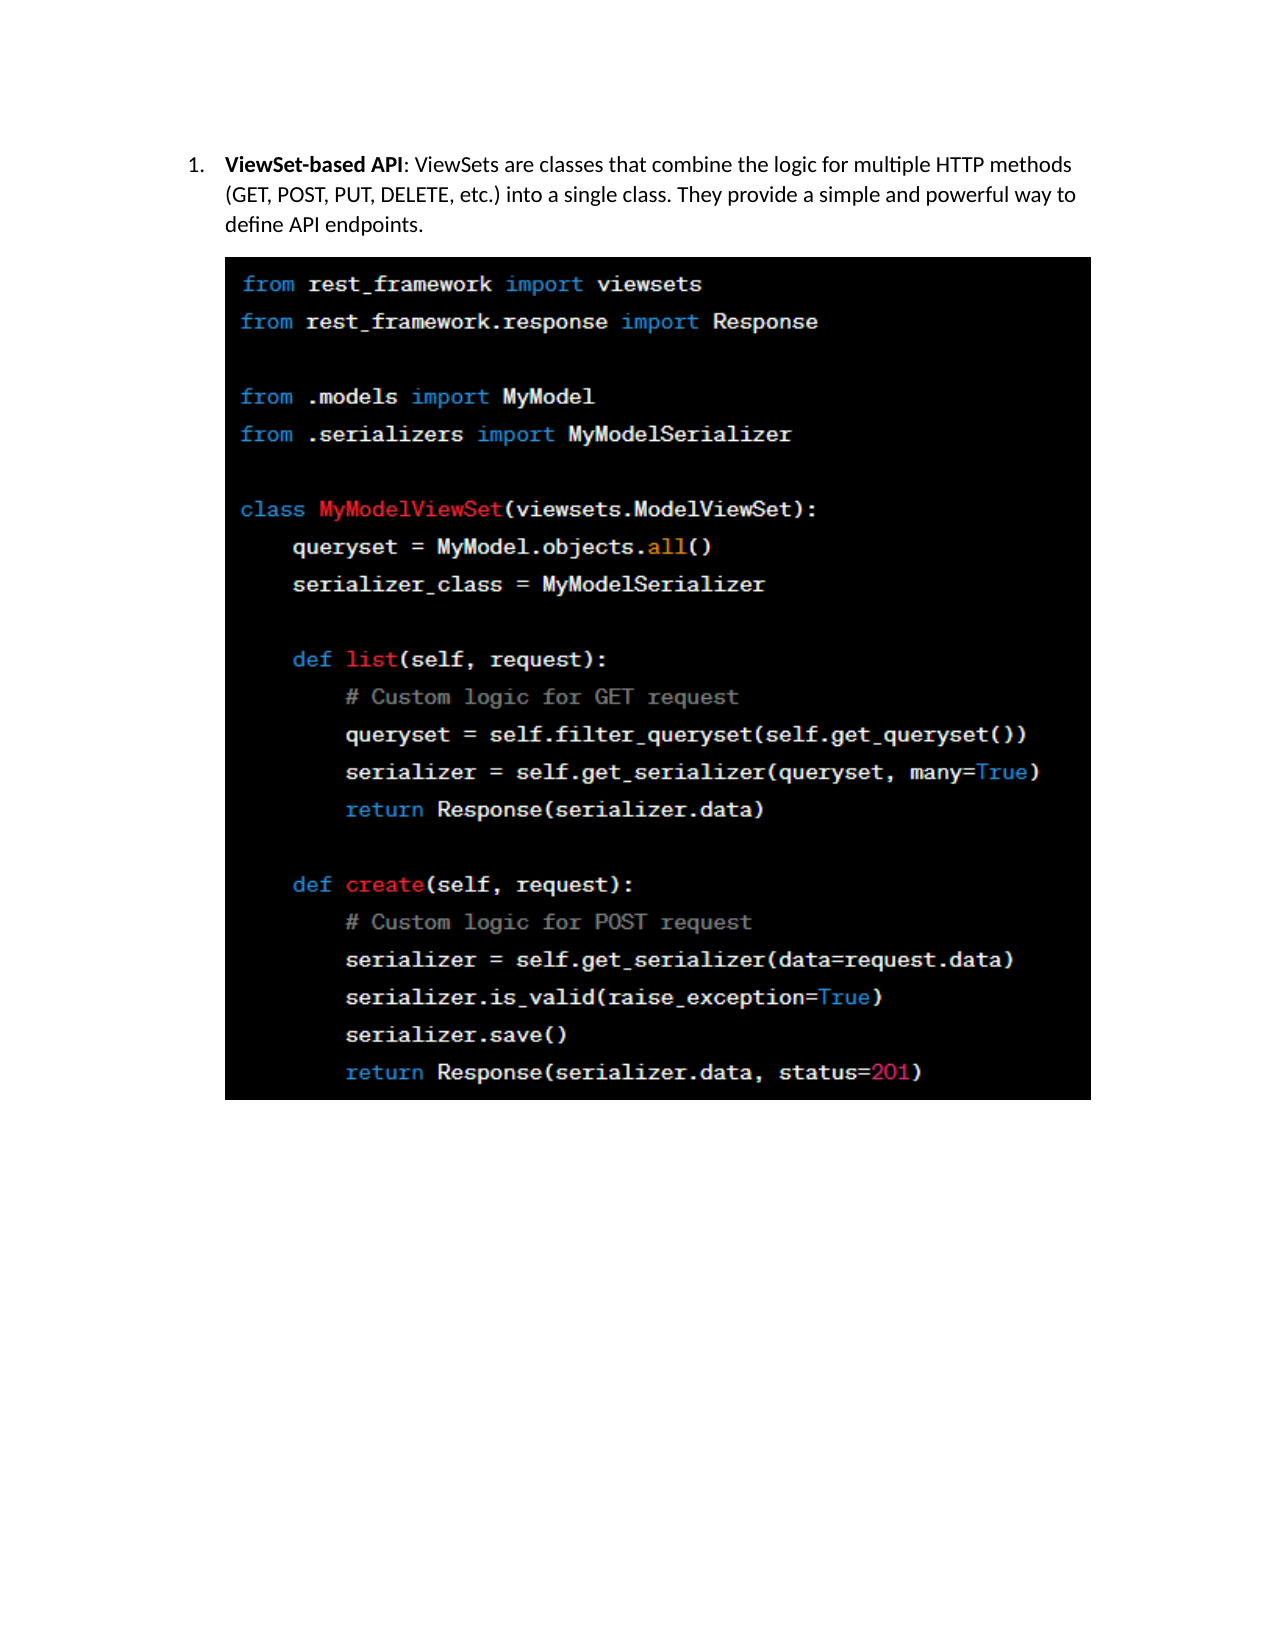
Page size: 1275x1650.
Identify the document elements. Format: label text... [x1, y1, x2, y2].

list ViewSet-based API: ViewSets are classes that combine the logic for multiple HTTP methods (GET, POST, PUT, DELETE, etc.) into a single class. They provide a simple and powerful way to define API endpoints. [187, 150, 1125, 238]
picture [225, 257, 1091, 1100]
